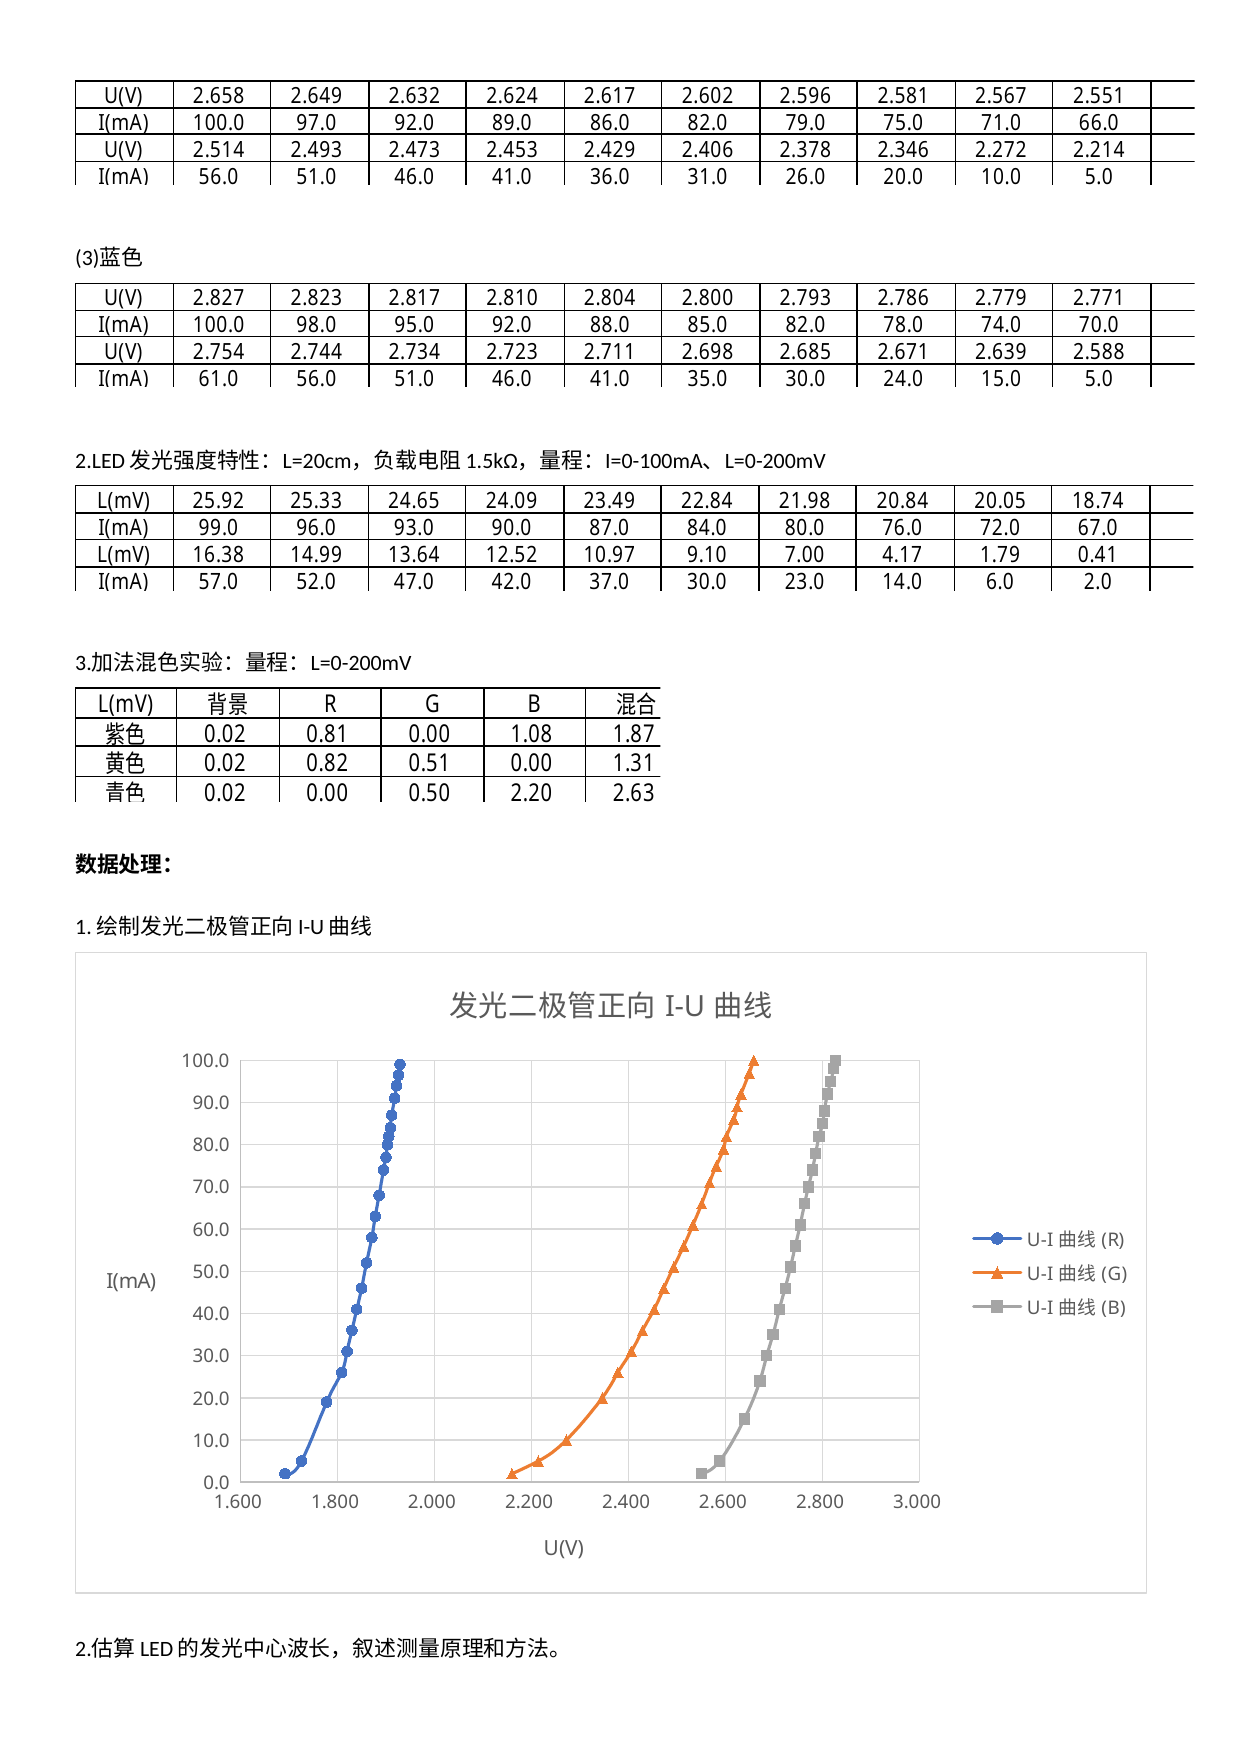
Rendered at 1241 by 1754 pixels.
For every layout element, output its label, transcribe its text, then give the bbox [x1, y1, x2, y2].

text 1. 绘制发光二极管正向I-U曲线 [75, 908, 1165, 941]
text 3.加法混色实验：量程：L=0-200mV [75, 644, 1165, 677]
text (3)蓝色 [75, 240, 1165, 272]
text 2.估算LED的发光中心波长，叙述测量原理和方法。 [75, 1631, 1165, 1663]
text 数据处理： [75, 847, 1165, 879]
text 2.LED发光强度特性：L=20cm，负载电阻1.5kΩ，量程：I=0-100mA、L=0-200mV [75, 442, 1165, 475]
